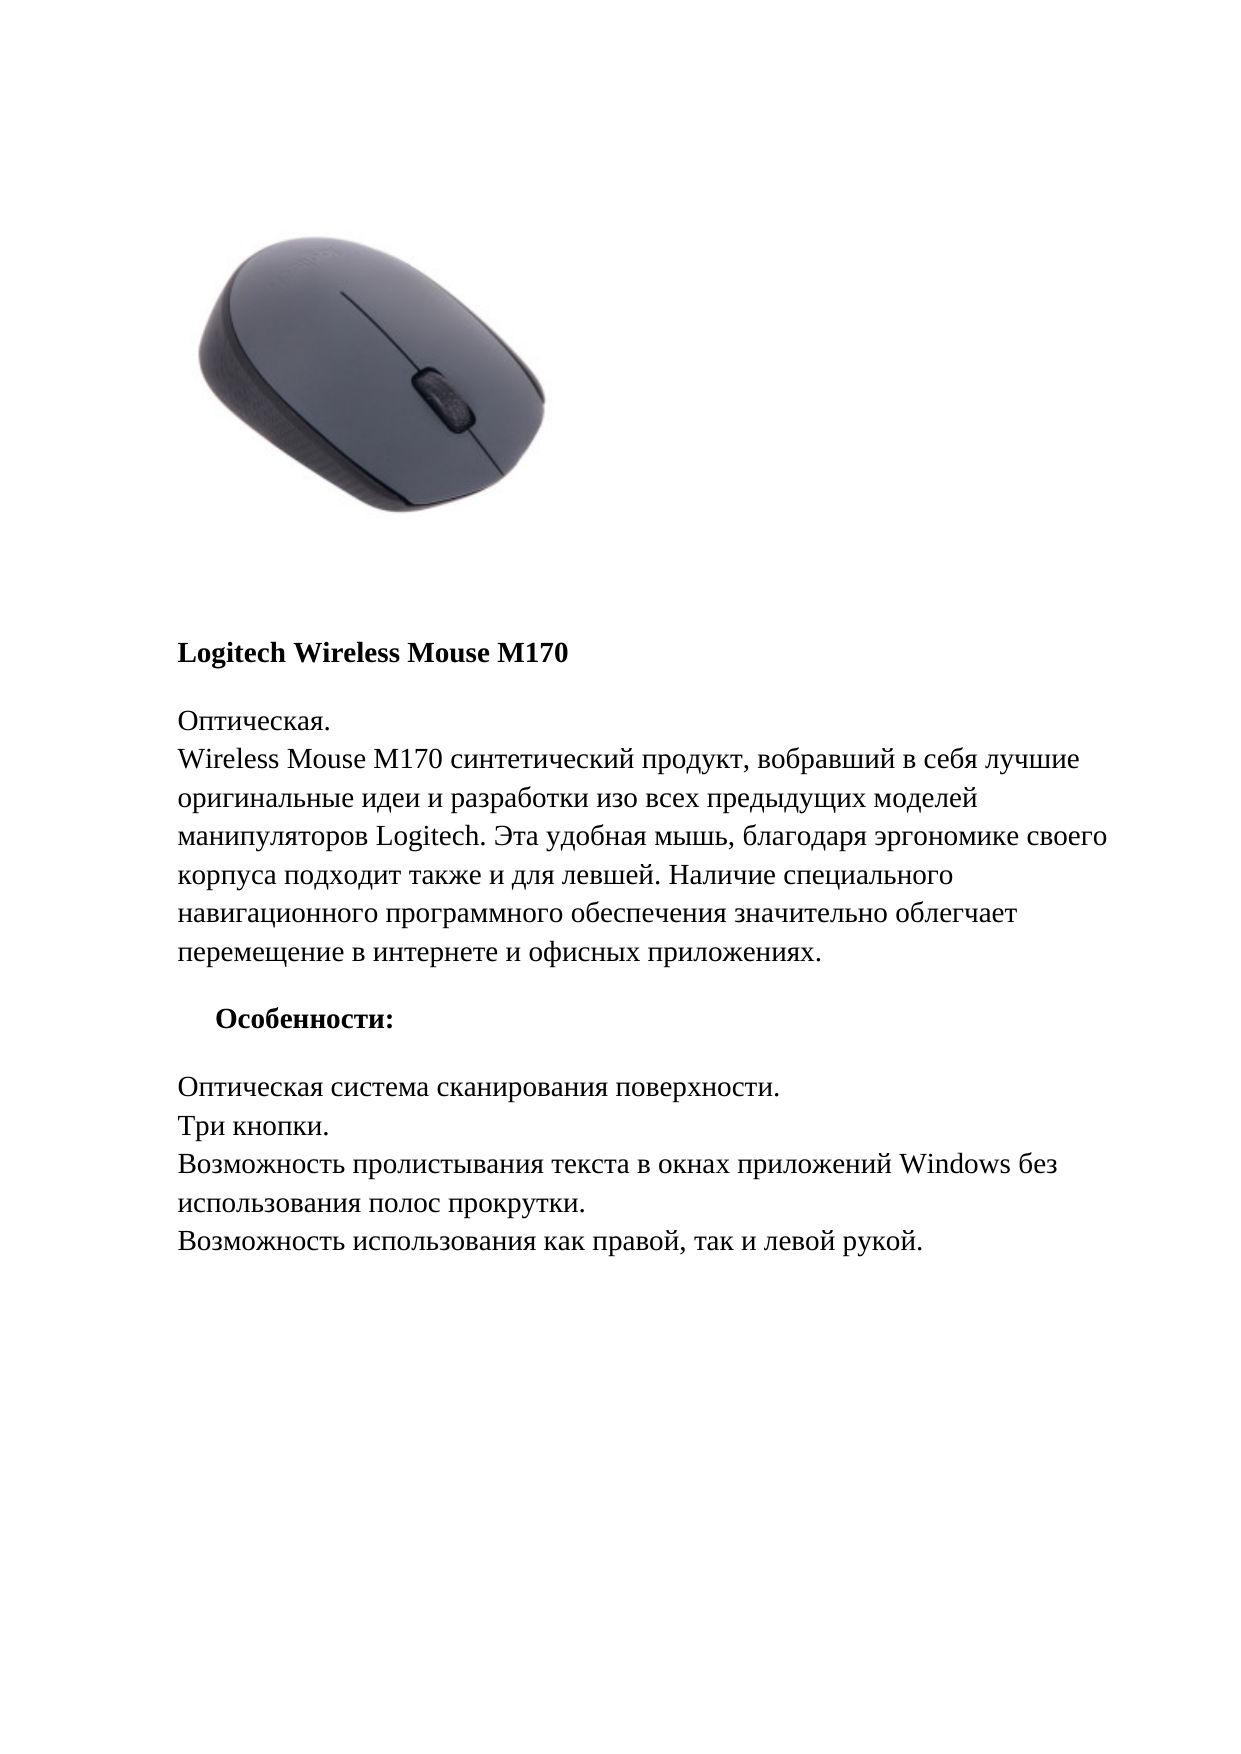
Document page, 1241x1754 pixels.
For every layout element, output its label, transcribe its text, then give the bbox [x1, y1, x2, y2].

text Оптическая система сканирования поверхности. Три кнопки. Возможность пролистывания текста в окнах приложений Windows без использования полос прокрутки. Возможность использования как правой, так и левой рукой. [177, 1069, 1152, 1257]
text Оптическая. Wireless Mouse M170 синтетический продукт, вобравший в себя лучшие оригинальные идеи и разработки изо всех предыдущих моделей манипуляторов Logitech. Эта удобная мышь, благодаря эргономике своего корпуса подходит также и для левшей. Наличие специального навигационного программного обеспечения значительно облегчает перемещение в интернете и офисных приложениях. [177, 703, 1152, 967]
picture [177, 118, 562, 631]
text Logitech Wireless Mouse M170 [177, 635, 1152, 668]
text Особенности: [215, 1002, 1152, 1035]
